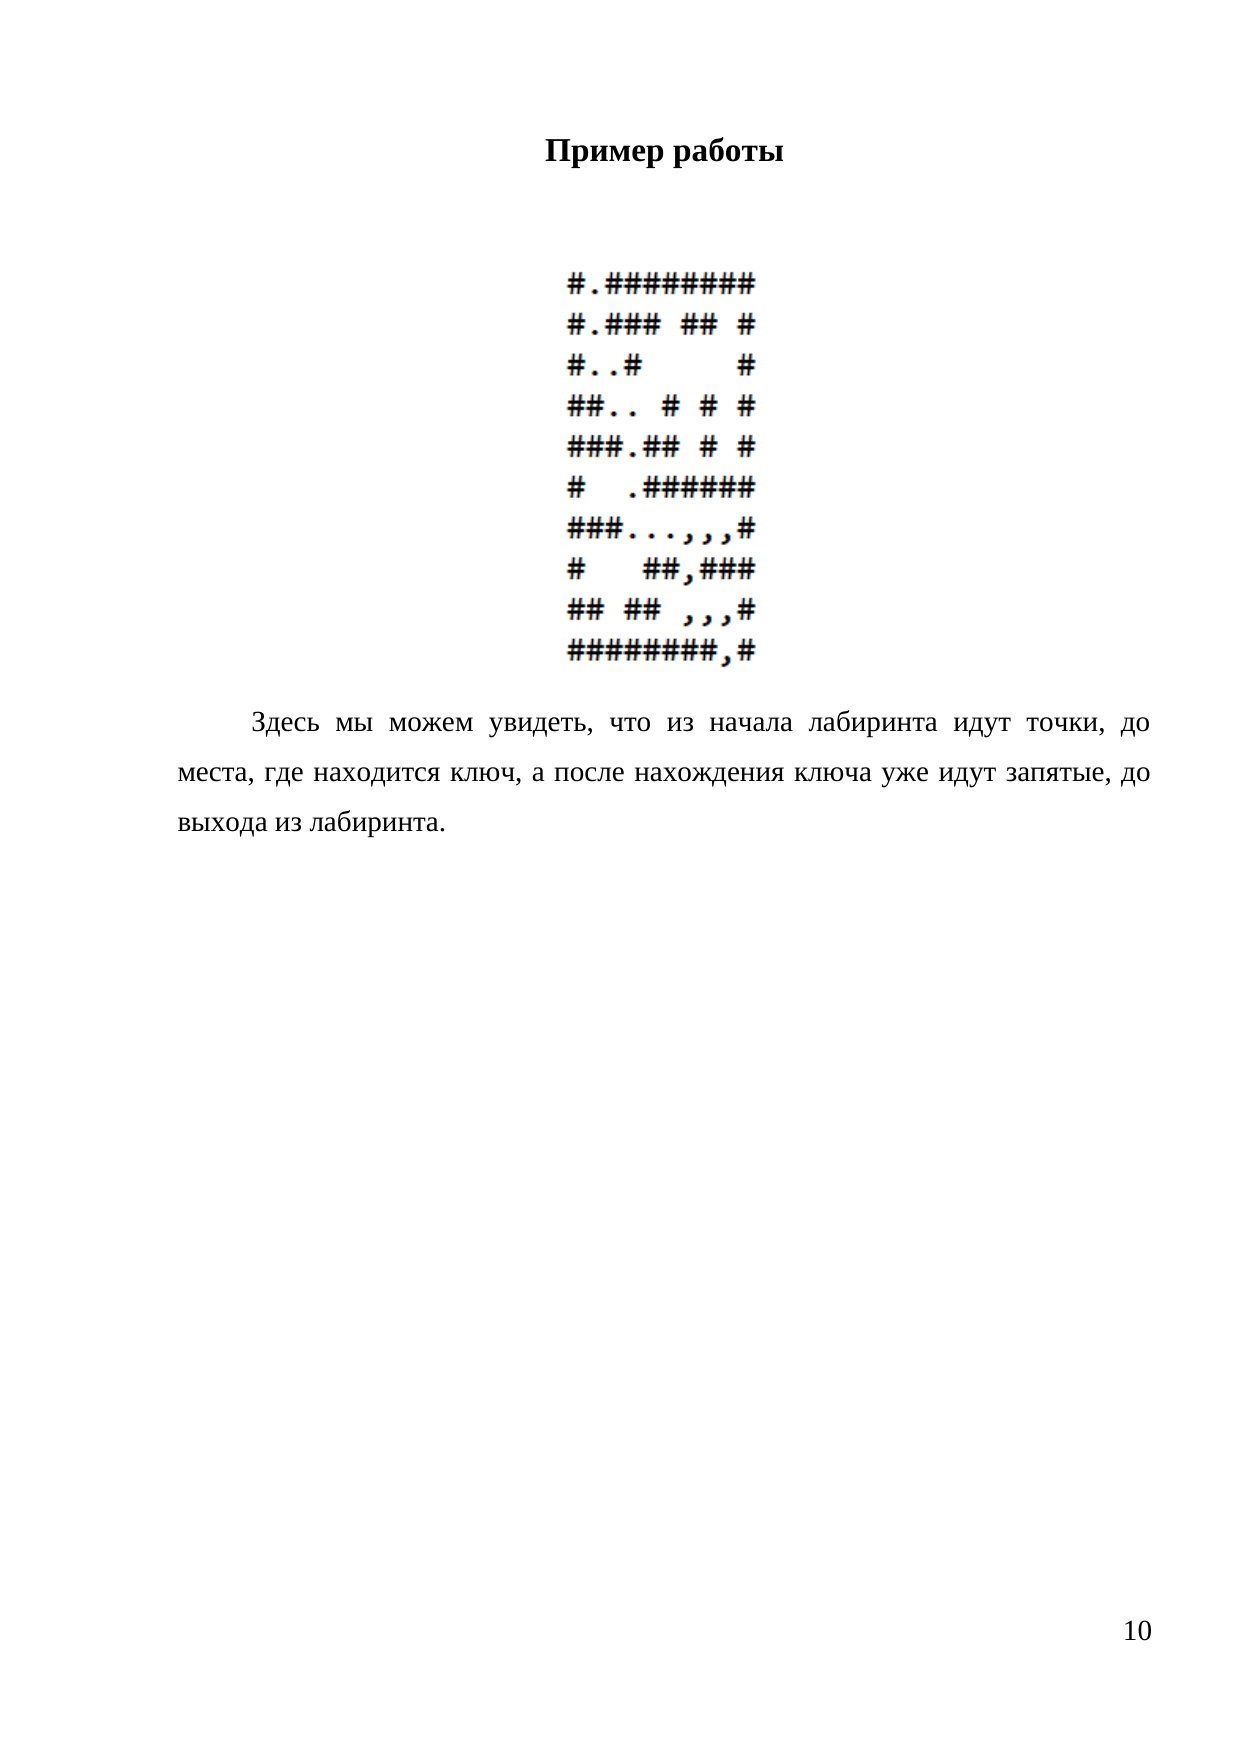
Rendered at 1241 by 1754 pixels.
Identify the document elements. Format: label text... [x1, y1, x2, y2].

subtitle Пример работы [177, 131, 1152, 169]
text Здесь мы можем увидеть, что из начала лабиринта идут точки, до места, где находится ключ, а после нахождения ключа уже идут запятые, до выхода из лабиринта. [177, 704, 1152, 838]
picture [559, 263, 770, 675]
